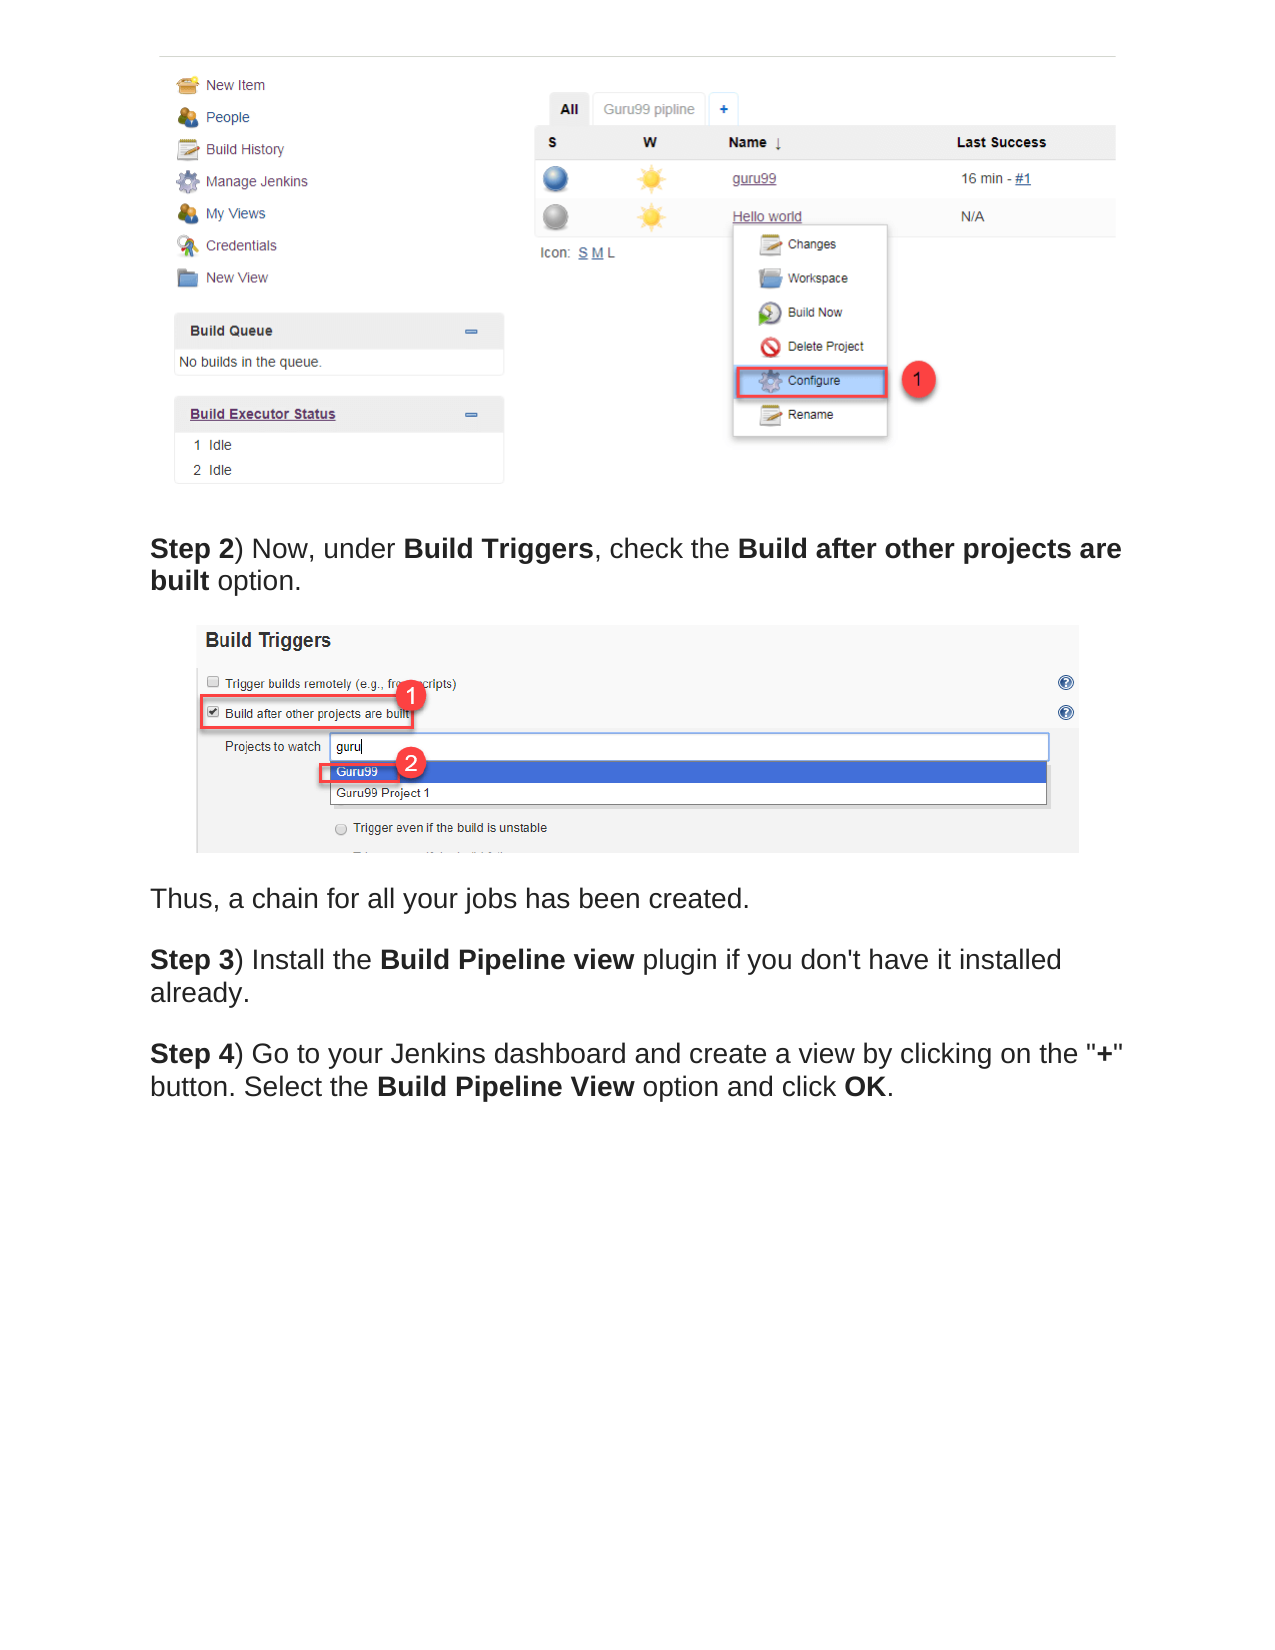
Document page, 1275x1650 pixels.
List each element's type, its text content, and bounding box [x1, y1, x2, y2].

text Thus, a chain for all your jobs has been created. [150, 882, 1125, 914]
picture [196, 625, 1079, 853]
picture [159, 56, 1116, 503]
text Step 2) Now, under Build Triggers, check the Build after other projects are built option. [150, 532, 1125, 596]
text Step 4) Go to your Jenkins dashboard and create a view by clicking on the "+" button. Select the Build Pipeline View option and click OK. [150, 1037, 1125, 1102]
text Step 3) Install the Build Pipeline view plugin if you don't have it installed already. [150, 943, 1125, 1008]
